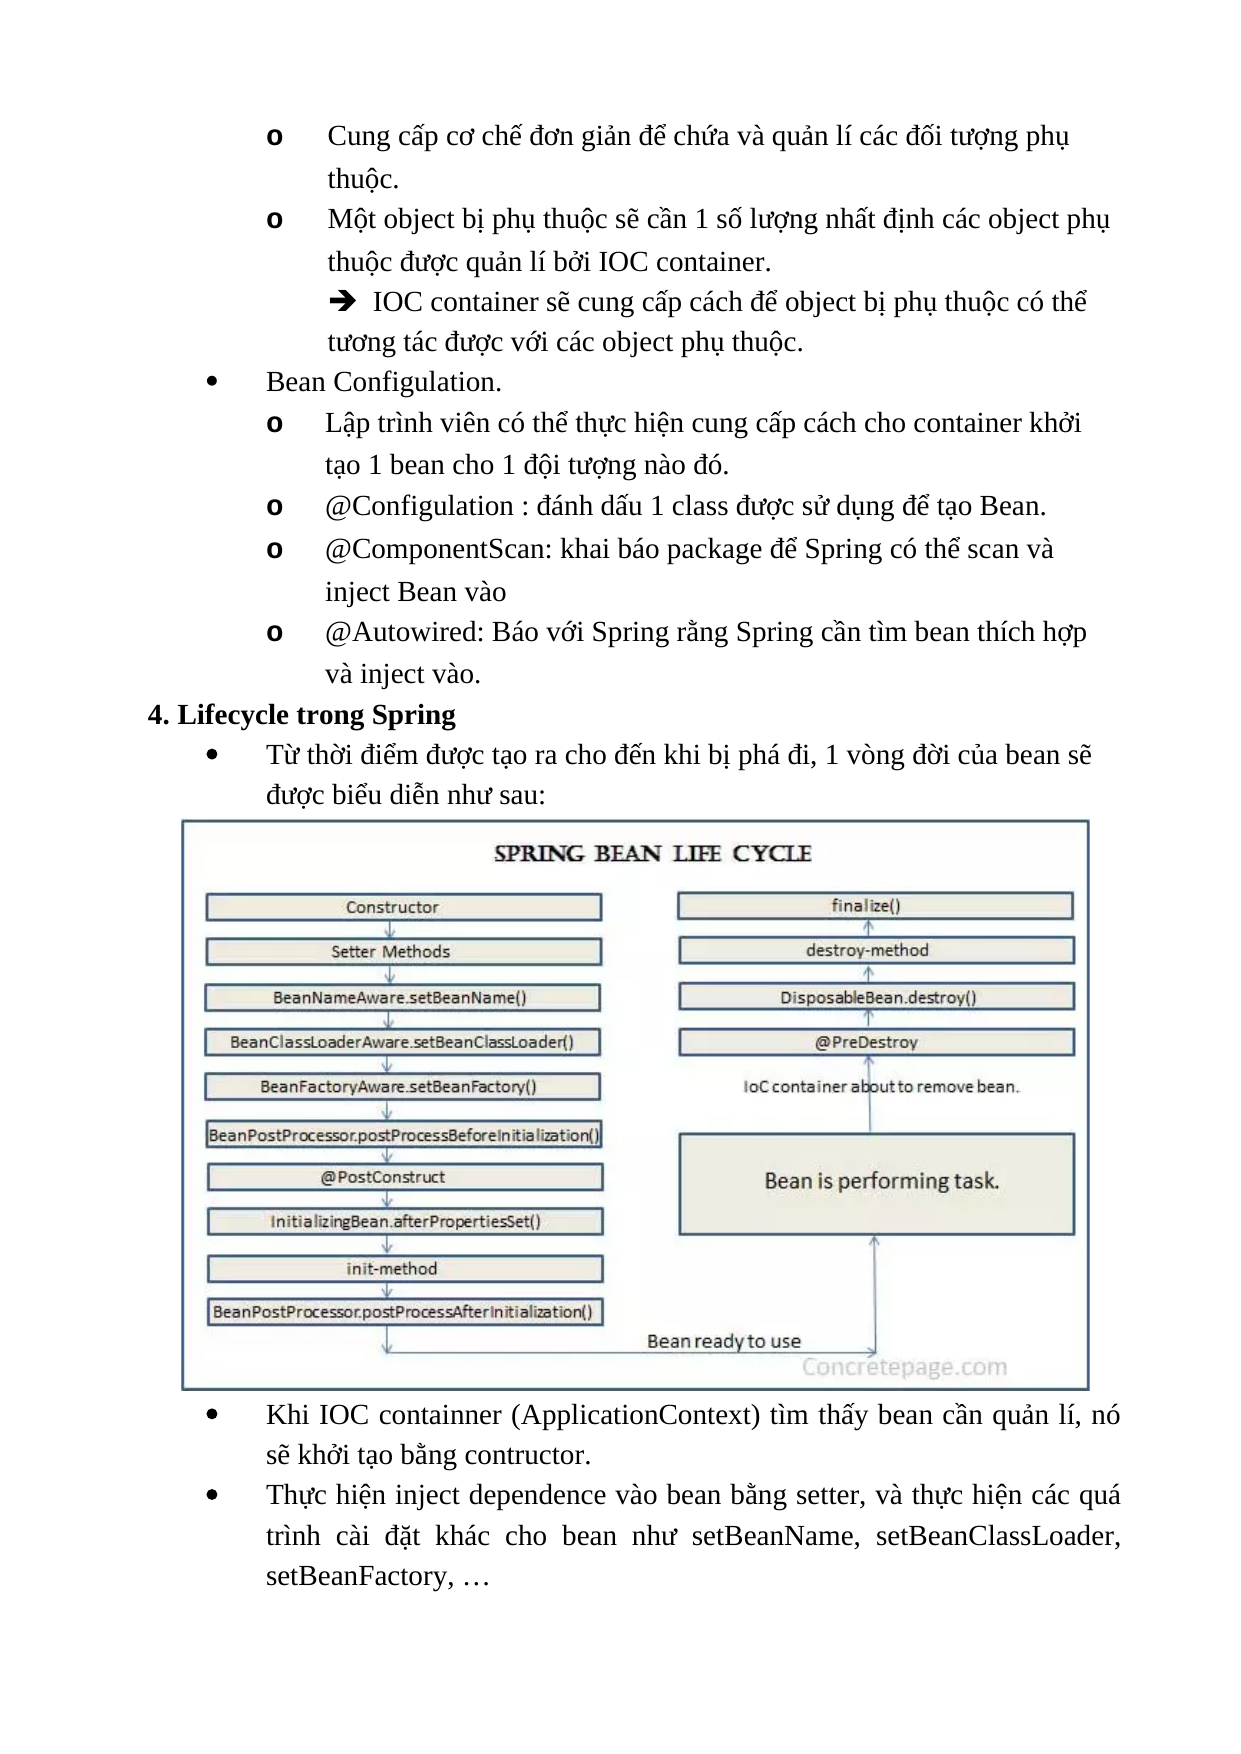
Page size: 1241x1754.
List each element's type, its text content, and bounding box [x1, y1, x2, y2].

list Bean Configulation. [207, 364, 1122, 398]
list Lifecycle trong Spring [148, 697, 1122, 730]
list Từ thời điểm được tạo ra cho đến khi bị phá đi, 1 vòng đời của bean sẽ được biểu diễn như sau: [207, 737, 1122, 811]
list @Autowired: Báo với Spring rằng Spring cần tìm bean thích hợp và inject vào. [266, 614, 1122, 690]
list Thực hiện inject dependence vào bean bằng setter, và thực hiện các quá trình cài đặt khác cho bean như setBeanName, setBeanClassLoader, setBeanFactory, … [207, 1477, 1122, 1591]
list @ComponentScan: khai báo package để Spring có thể scan và inject Bean vào [266, 531, 1122, 607]
list Một object bị phụ thuộc sẽ cần 1 số lượng nhất định các object phụ thuộc được quản lí bởi IOC container. [266, 201, 1122, 277]
picture [180, 817, 1090, 1391]
list @Configulation : đánh dấu 1 class được sử dụng để tạo Bean. [266, 488, 1122, 524]
list IOC container sẽ cung cấp cách để object bị phụ thuộc có thể tương tác được với các object phụ thuộc. [327, 284, 1122, 358]
list Cung cấp cơ chế đơn giản để chứa và quản lí các đối tượng phụ thuộc. [266, 118, 1122, 194]
list Lập trình viên có thể thực hiện cung cấp cách cho container khởi tạo 1 bean cho 1 đội tượng nào đó. [266, 405, 1122, 481]
list Khi IOC containner (ApplicationContext) tìm thấy bean cần quản lí, nó sẽ khởi tạo bằng contructor. [207, 1397, 1122, 1471]
